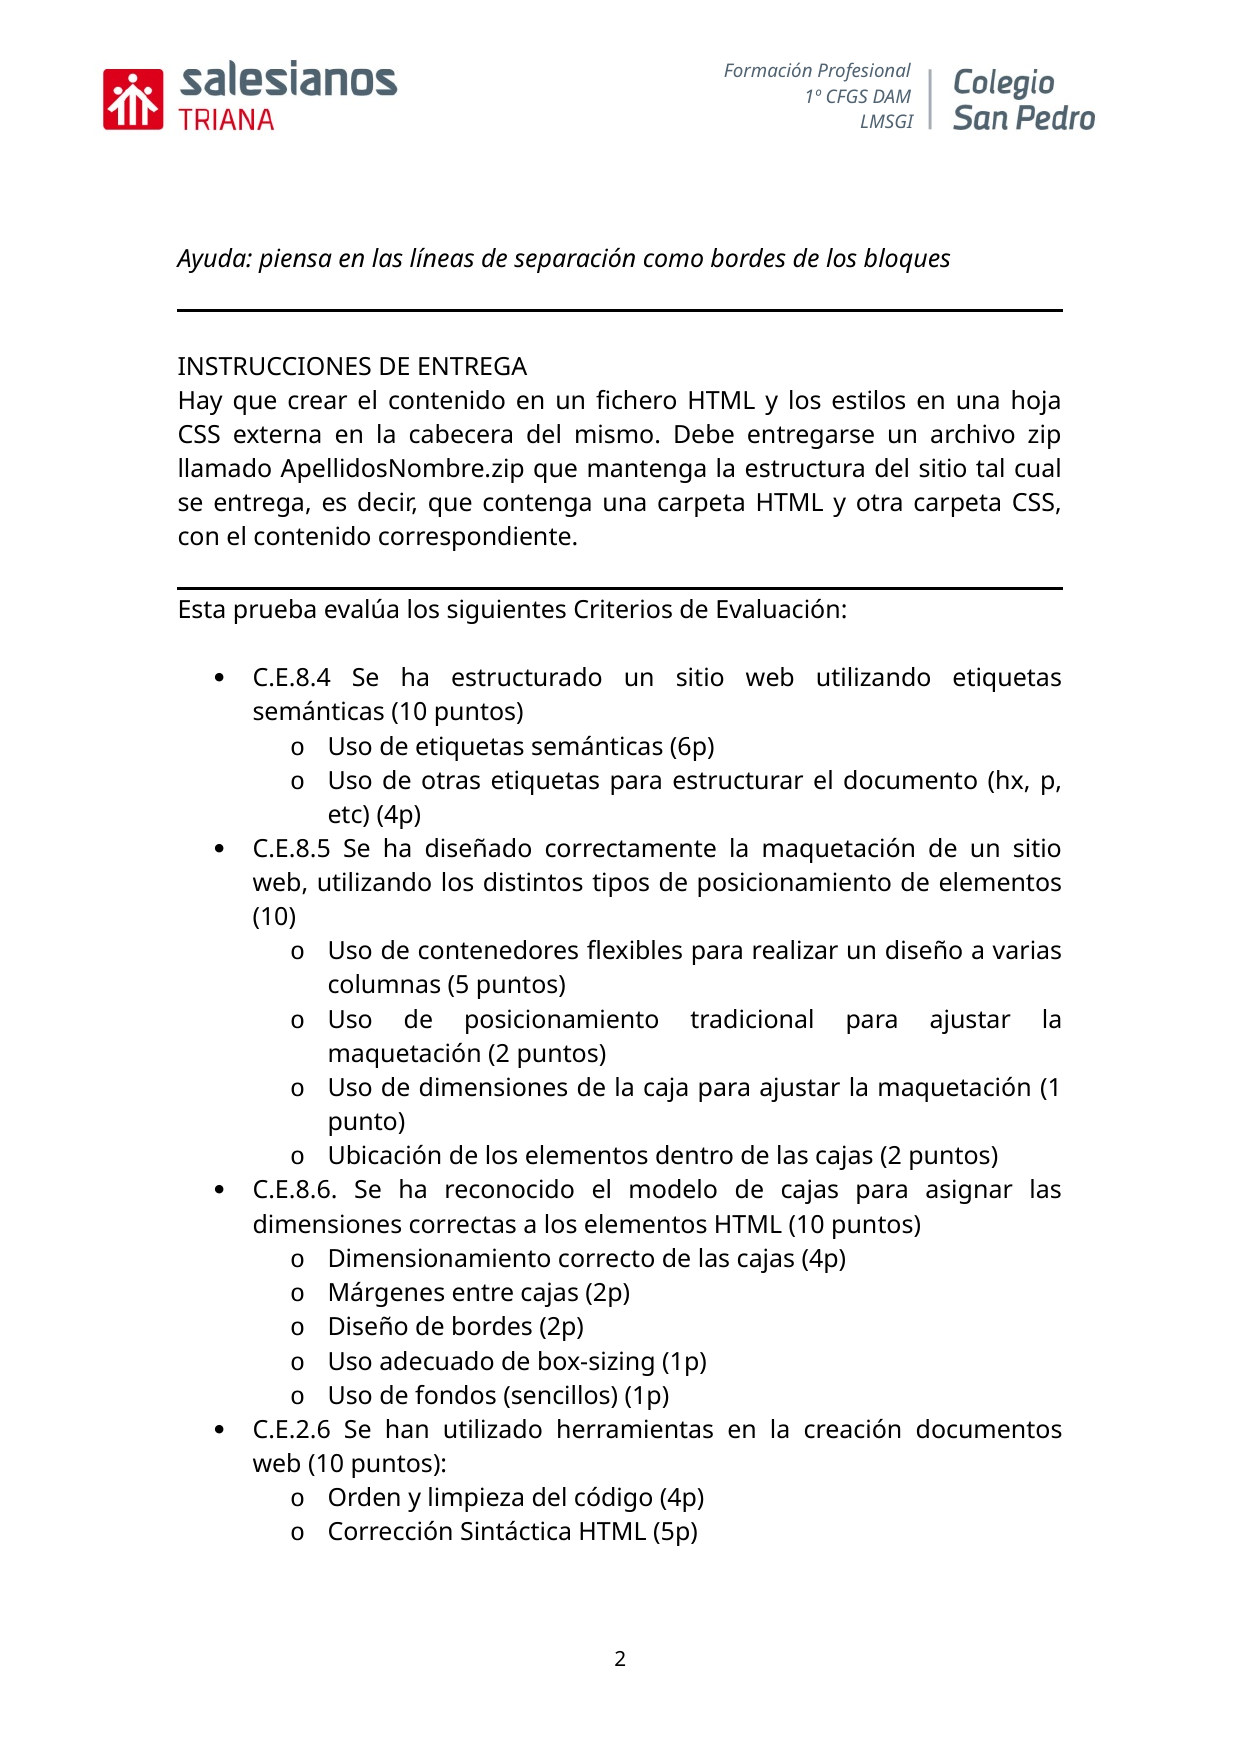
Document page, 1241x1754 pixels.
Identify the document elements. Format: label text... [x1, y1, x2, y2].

list Uso de posicionamiento tradicional para ajustar la maquetación (2 puntos) [290, 1001, 1063, 1069]
list C.E.8.4 Se ha estructurado un sitio web utilizando etiquetas semánticas (10 puntos) [215, 660, 1063, 728]
text Ayuda: piensa en las líneas de separación como bordes de los bloques [177, 241, 1063, 275]
list Ubicación de los elementos dentro de las cajas (2 puntos) [290, 1138, 1063, 1172]
list Dimensionamiento correcto de las cajas (4p) [290, 1240, 1063, 1274]
list Uso de fondos (sencillos) (1p) [290, 1377, 1063, 1412]
picture [2, 0, 1241, 153]
list C.E.8.5 Se ha diseñado correctamente la maquetación de un sitio web, utilizando los distintos tipos de posicionamiento de elementos (10) [215, 831, 1063, 933]
list C.E.2.6 Se han utilizado herramientas en la creación documentos web (10 puntos): [215, 1412, 1063, 1480]
list Uso de contenedores flexibles para realizar un diseño a varias columnas (5 puntos) [290, 933, 1063, 1001]
text Esta prueba evalúa los siguientes Criterios de Evaluación: [177, 590, 1063, 626]
list Diseño de bordes (2p) [290, 1309, 1063, 1343]
list Uso adecuado de box-sizing (1p) [290, 1343, 1063, 1377]
list Corrección Sintáctica HTML (5p) [290, 1514, 1063, 1548]
list Orden y limpieza del código (4p) [290, 1480, 1063, 1514]
list Uso de etiquetas semánticas (6p) [290, 728, 1063, 762]
list Uso de otras etiquetas para estructurar el documento (hx, p, etc) (4p) [290, 762, 1063, 831]
text INSTRUCCIONES DE ENTREGA [177, 348, 1063, 382]
text Hay que crear el contenido en un fichero HTML y los estilos en una hoja CSS externa en la cabecera del mismo. Debe entregarse un archivo zip llamado ApellidosNombre.zip que mantenga la estructura del sitio tal cual se entrega, es decir, que contenga una carpeta HTML y otra carpeta CSS, con el contenido correspondiente. [177, 382, 1063, 553]
list C.E.8.6. Se ha reconocido el modelo de cajas para asignar las dimensiones correctas a los elementos HTML (10 puntos) [215, 1172, 1063, 1240]
list Uso de dimensiones de la caja para ajustar la maquetación (1 punto) [290, 1069, 1063, 1138]
list Márgenes entre cajas (2p) [290, 1274, 1063, 1309]
